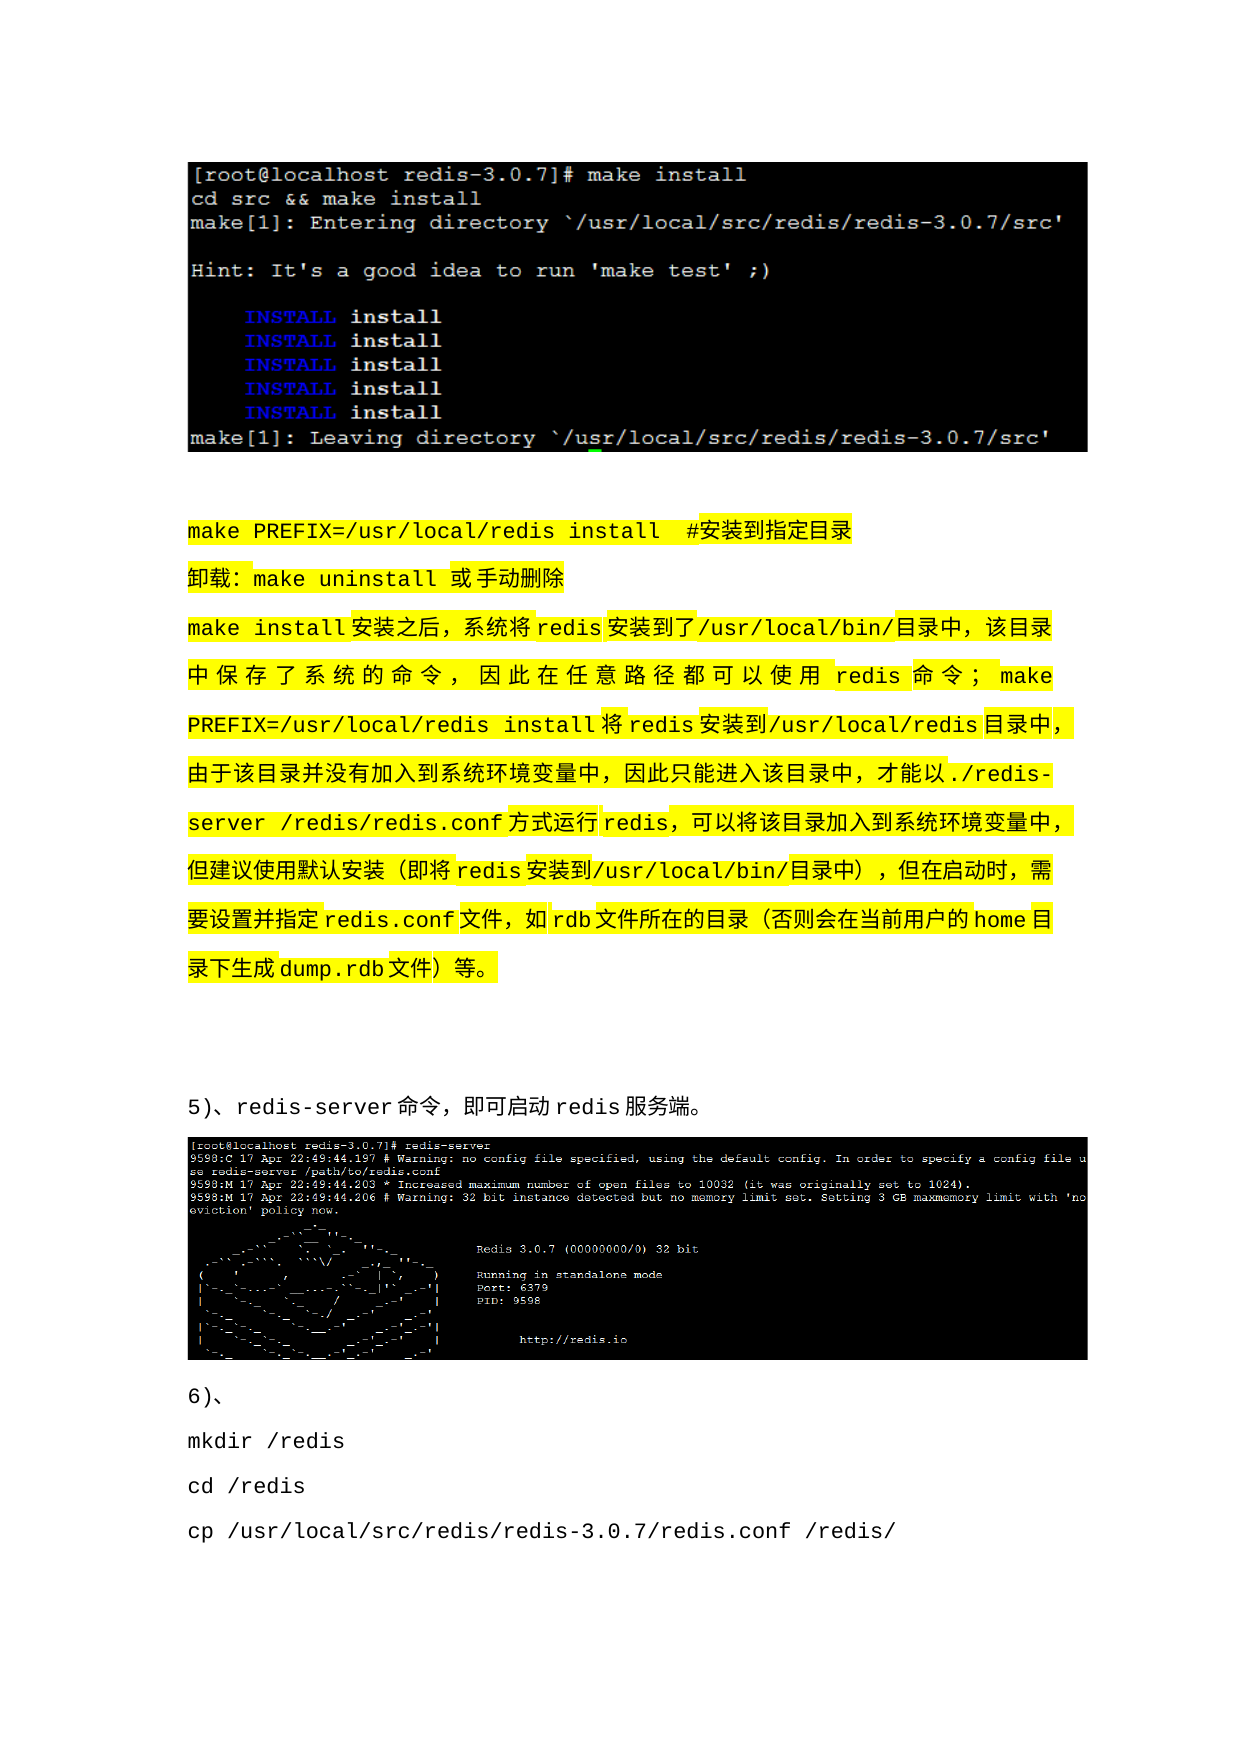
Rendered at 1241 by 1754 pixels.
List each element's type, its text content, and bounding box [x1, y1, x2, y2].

text make install安装之后，系统将redis安装到了/usr/local/bin/目录中，该目录中保存了系统的命令，因此在任意路径都可以使用redis命令；make PREFIX=/usr/local/redis install将redis安装到/usr/local/redis目录中，由于该目录并没有加入到系统环境变量中，因此只能进入该目录中，才能以./redis-server /redis/redis.conf方式运行redis，可以将该目录加入到系统环境变量中，但建议使用默认安装（即将redis安装到/usr/local/bin/目录中），但在启动时，需要设置并指定redis.conf文件，如rdb文件所在的目录（否则会在当前用户的home目录下生成dump.rdb文件）等。 [187, 609, 1053, 983]
picture [187, 162, 1088, 452]
text 5)、redis-server命令，即可启动redis服务端。 [187, 1089, 1053, 1122]
text make PREFIX=/usr/local/redis install #安装到指定目录 [187, 513, 699, 545]
text 6)、 [187, 1378, 1053, 1411]
text mkdir /redis [187, 1427, 1053, 1459]
text make PREFIX=/usr/local/redis install #安装到指定目录 [699, 513, 1053, 545]
text 卸载：make uninstall 或 手动删除 [187, 561, 1053, 594]
text cp /usr/local/src/redis/redis-3.0.7/redis.conf /redis/ [187, 1517, 1053, 1549]
text cd /redis [187, 1472, 1053, 1504]
picture [187, 1137, 1088, 1360]
